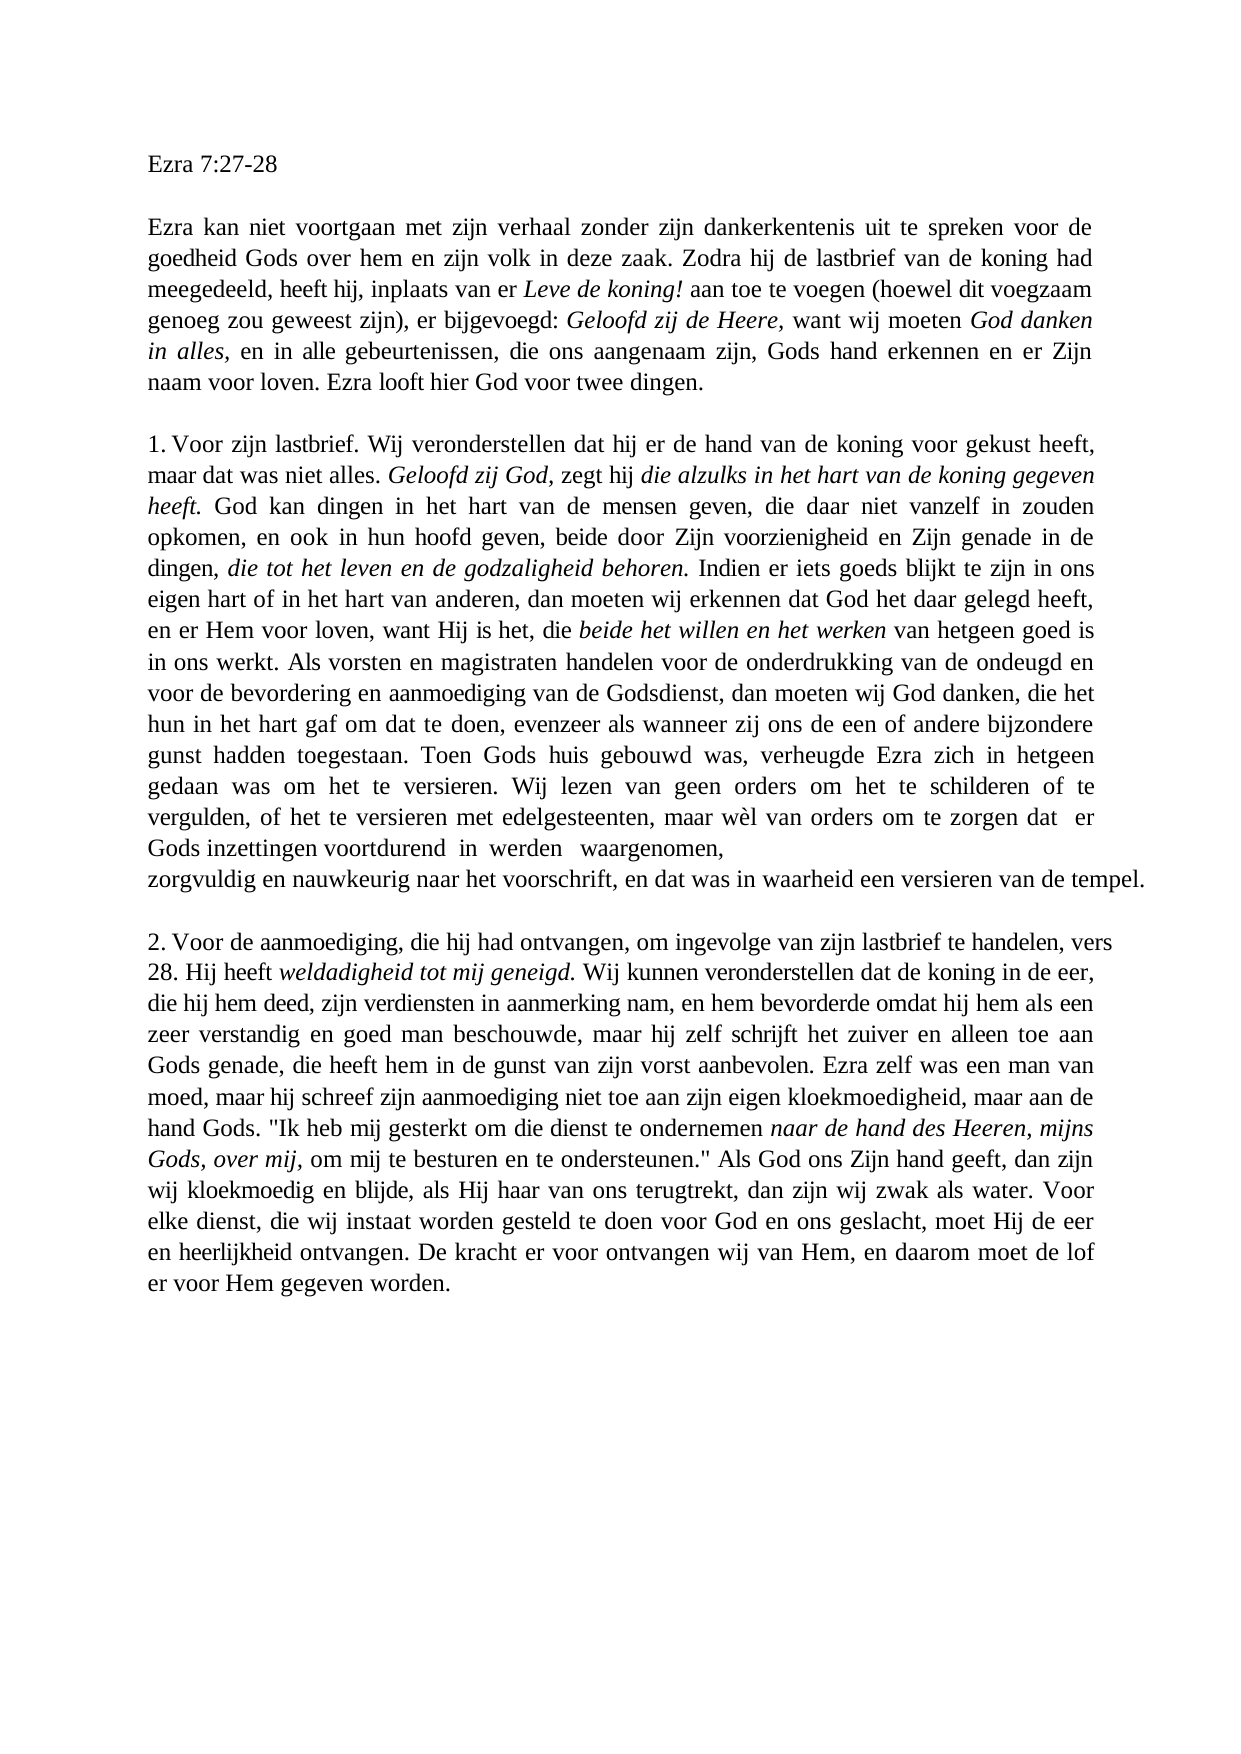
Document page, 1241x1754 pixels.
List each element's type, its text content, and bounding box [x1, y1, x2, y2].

list Voor zijn lastbrief. Wij veronderstellen dat hij er de hand van de koning voor gekust heeft, maar dat was niet alles. Geloofd zij God, zegt hij die alzulks in het hart van de koning gegeven heeft. God kan dingen in het hart van de mensen geven, die daar niet vanzelf in zouden opkomen, en ook in hun hoofd geven, beide door Zijn voorzienigheid en Zijn genade in de dingen, die tot het leven en de godzaligheid behoren. Indien er iets goeds blijkt te zijn in ons eigen hart of in het hart van anderen, dan moeten wij erkennen dat God het daar gelegd heeft, en er Hem voor loven, want Hij is het, die beide het willen en het werken van hetgeen goed is in ons werkt. Als vorsten en magistraten handelen voor de onderdrukking van de ondeugd en voor de bevordering en aanmoediging van de Godsdienst, dan moeten wij God danken, die het hun in het hart gaf om dat te doen, evenzeer als wanneer zij ons de een of andere bijzondere gunst hadden toegestaan. Toen Gods huis gebouwd was, verheugde Ezra zich in hetgeen gedaan was om het te versieren. Wij lezen van geen orders om het te schilderen of te vergulden, of het te versieren met edelgesteenten, maar wèl van orders om te zorgen dat er Gods inzettingen voortdurend in werden waargenomen, [147, 429, 1095, 862]
text Ezra 7:27-28 [147, 149, 1146, 178]
text Ezra kan niet voortgaan met zijn verhaal zonder zijn dankerkentenis uit te spreken voor de goedheid Gods over hem en zijn volk in deze zaak. Zodra hij de lastbrief van de koning had meegedeeld, heeft hij, inplaats van er Leve de koning! aan toe te voegen (hoewel dit voegzaam genoeg zou geweest zijn), er bijgevoegd: Geloofd zij de Heere, want wij moeten God danken in alles, en in alle gebeurtenissen, die ons aangenaam zijn, Gods hand erkennen en er Zijn naam voor loven. Ezra looft hier God voor twee dingen. [147, 212, 1093, 396]
text 28. Hij heeft weldadigheid tot mij geneigd. Wij kunnen veronderstellen dat de koning in de eer, die hij hem deed, zijn verdiensten in aanmerking nam, en hem bevorderde omdat hij hem als een zeer verstandig en goed man beschouwde, maar hij zelf schrijft het zuiver en alleen toe aan Gods genade, die heeft hem in de gunst van zijn vorst aanbevolen. Ezra zelf was een man van moed, maar hij schreef zijn aanmoediging niet toe aan zijn eigen kloekmoedigheid, maar aan de hand Gods. "Ik heb mij gesterkt om die dienst te ondernemen naar de hand des Heeren, mijns Gods, over mij, om mij te besturen en te ondersteunen." Als God ons Zijn hand geeft, dan zijn wij kloekmoedig en blijde, als Hij haar van ons terugtrekt, dan zijn wij zwak als water. Voor elke dienst, die wij instaat worden gesteld te doen voor God en ons geslacht, moet Hij de eer en heerlijkheid ontvangen. De kracht er voor ontvangen wij van Hem, en daarom moet de lof er voor Hem gegeven worden. [147, 957, 1094, 1297]
text zorgvuldig en nauwkeurig naar het voorschrift, en dat was in waarheid een versieren van de tempel. [147, 864, 1146, 893]
list Voor de aanmoediging, die hij had ontvangen, om ingevolge van zijn lastbrief te handelen, vers [147, 927, 1146, 955]
